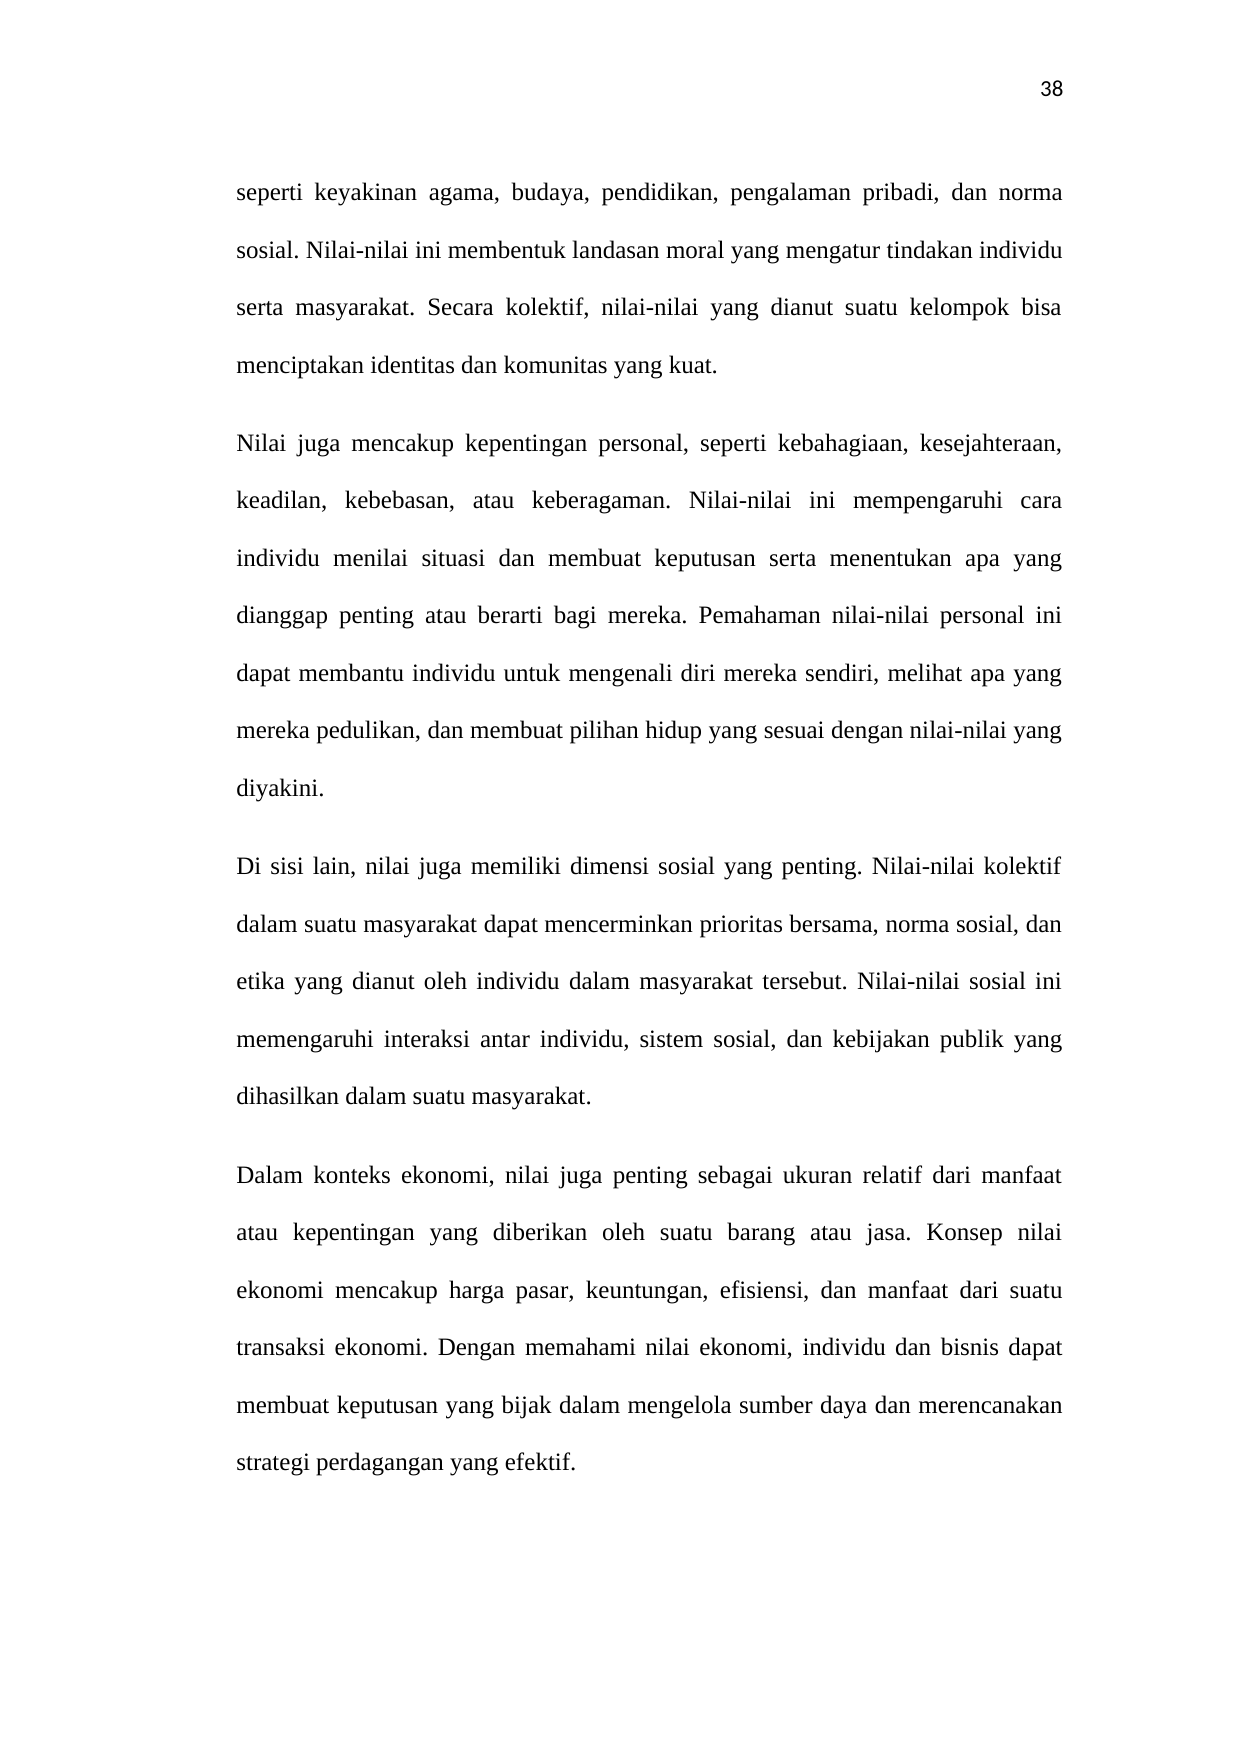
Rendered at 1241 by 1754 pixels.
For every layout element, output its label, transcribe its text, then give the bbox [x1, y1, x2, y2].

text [236, 177, 1063, 378]
text Dalam konteks ekonomi, nilai juga penting sebagai ukuran relatif dari manfaat atau kepentingan yang diberikan oleh suatu barang atau jasa. Konsep nilai ekonomi mencakup harga pasar, keuntungan, efisiensi, dan manfaat dari suatu transaksi ekonomi. Dengan memahami nilai ekonomi, individu dan bisnis dapat membuat keputusan yang bijak dalam mengelola sumber daya dan merencanakan strategi perdagangan yang efektif. [236, 1160, 1063, 1476]
text Nilai juga mencakup kepentingan personal, seperti kebahagiaan, kesejahteraan, keadilan, kebebasan, atau keberagaman. Nilai-nilai ini mempengaruhi cara individu menilai situasi dan membuat keputusan serta menentukan apa yang dianggap penting atau berarti bagi mereka. Pemahaman nilai-nilai personal ini dapat membantu individu untuk mengenali diri mereka sendiri, melihat apa yang mereka pedulikan, dan membuat pilihan hidup yang sesuai dengan nilai-nilai yang diyakini. [236, 428, 1063, 802]
text Di sisi lain, nilai juga memiliki dimensi sosial yang penting. Nilai-nilai kolektif dalam suatu masyarakat dapat mencerminkan prioritas bersama, norma sosial, dan etika yang dianut oleh individu dalam masyarakat tersebut. Nilai-nilai sosial ini memengaruhi interaksi antar individu, sistem sosial, dan kebijakan publik yang dihasilkan dalam suatu masyarakat. [236, 851, 1063, 1110]
